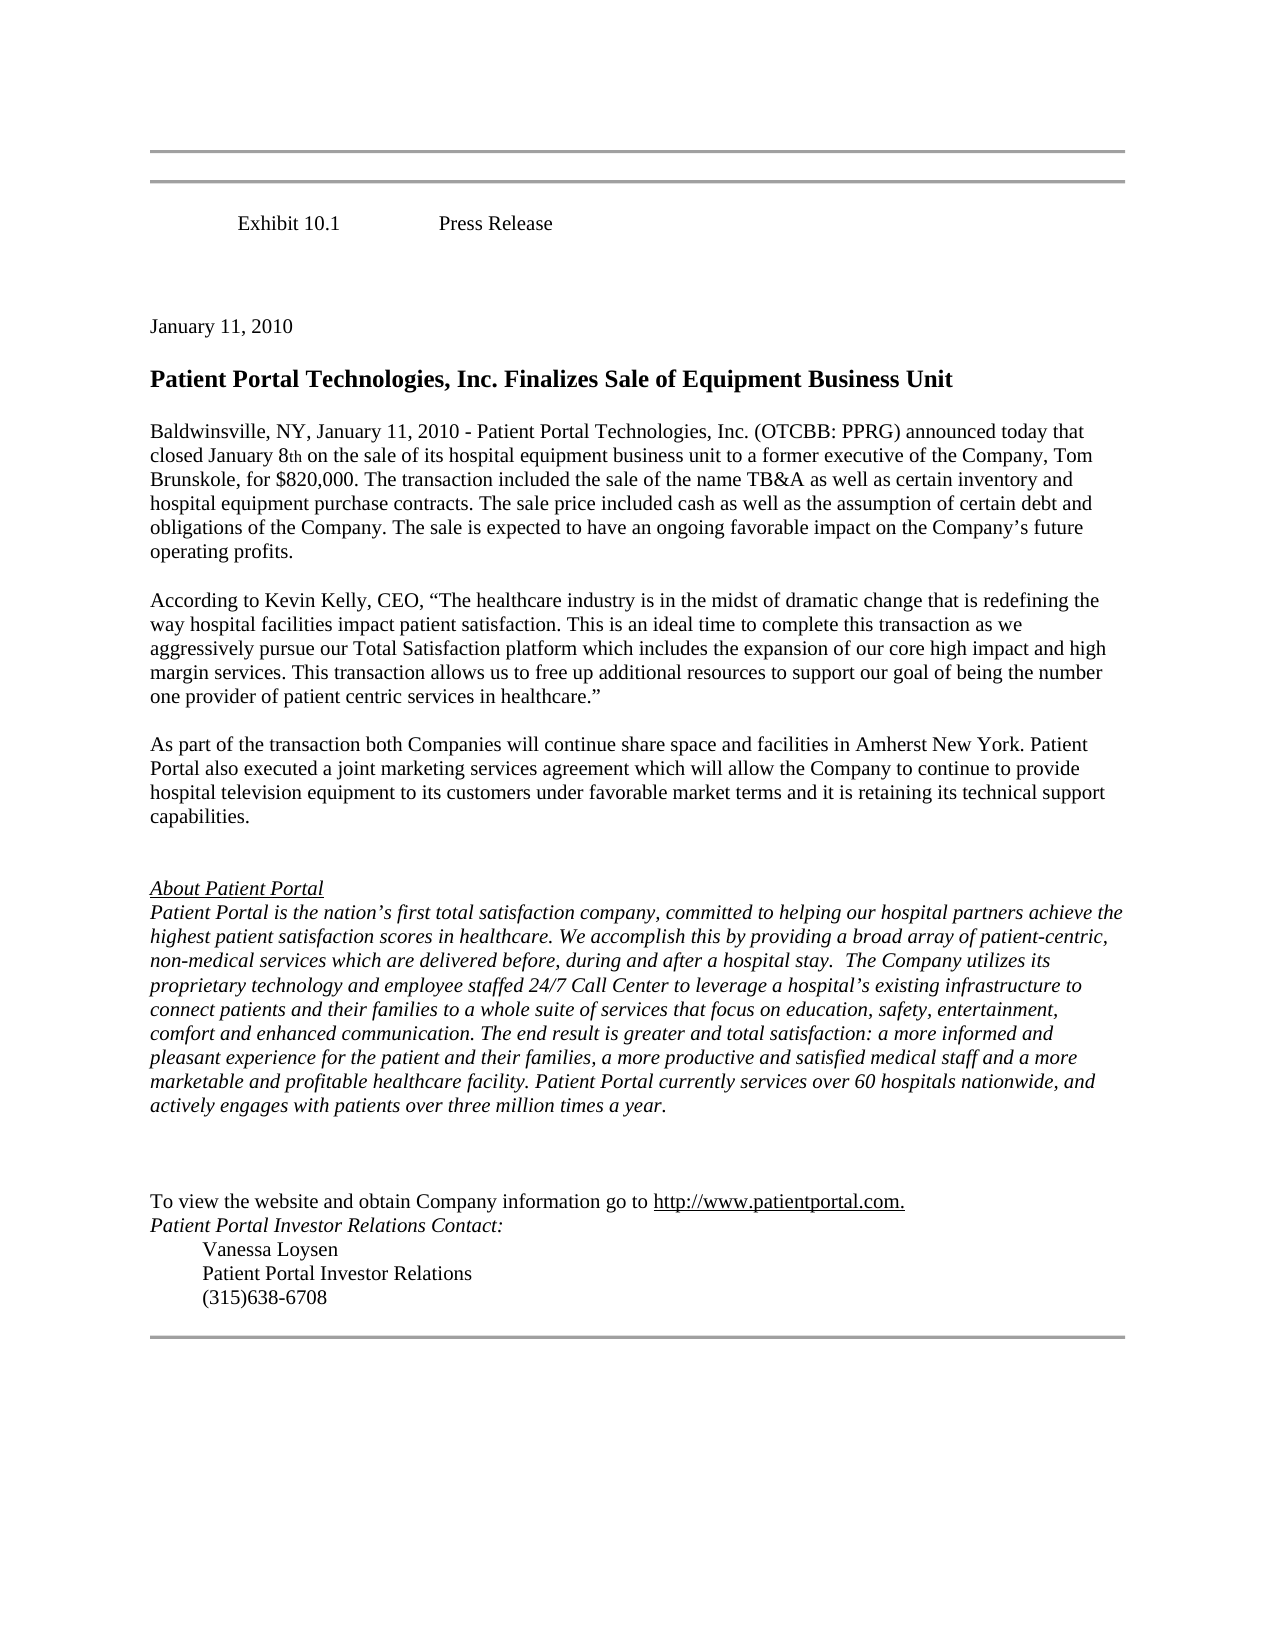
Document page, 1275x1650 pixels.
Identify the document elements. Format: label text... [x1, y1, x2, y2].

text About Patient Portal [150, 876, 1125, 900]
text To view the website and obtain Company information go to http://www.patientportal.com. [150, 1189, 1125, 1213]
text (315)638-6708 [150, 1285, 1125, 1309]
table_header Press Release [439, 210, 1114, 234]
text Vanessa Loysen [150, 1237, 1125, 1261]
text Patient Portal Investor Relations [150, 1261, 1125, 1285]
text Patient Portal is the nation’s first total satisfaction company, committed to helping our hospital partners achieve the highest patient satisfaction scores in healthcare. We accomplish this by providing a broad array of patient-centric, non-medical services which are delivered before, during and after a hospital stay. The Company utilizes its proprietary technology and employee staffed 24/7 Call Center to leverage a hospital’s existing infrastructure to connect patients and their families to a whole suite of services that focus on education, safety, entertainment, comfort and enhanced communication. The end result is greater and total satisfaction: a more informed and pleasant experience for the patient and their families, a more productive and satisfied medical staff and a more marketable and profitable healthcare facility. Patient Portal currently services over 60 hospitals nationwide, and actively engages with patients over three million times a year. [150, 900, 1125, 1117]
text According to Kevin Kelly, CEO, “The healthcare industry is in the midst of dramatic change that is redefining the way hospital facilities impact patient satisfaction. This is an ideal time to complete this transaction as we aggressively pursue our Total Satisfaction platform which includes the expansion of our core high impact and high margin services. This transaction allows us to free up additional resources to support our goal of being the number one provider of patient centric services in healthcare.” [150, 587, 1125, 708]
text January 11, 2010 [150, 313, 1125, 338]
text Patient Portal Investor Relations Contact: [150, 1213, 1125, 1237]
table_header Exhibit 10.1 [139, 210, 439, 234]
text Baldwinsville, NY, January 11, 2010 - Patient Portal Technologies, Inc. (OTCBB: PPRG) announced today that closed January 8th on the sale of its hospital equipment business unit to a former executive of the Company, Tom Brunskole, for $820,000. The transaction included the sale of the name TB&A as well as certain inventory and hospital equipment purchase contracts. The sale price included cash as well as the assumption of certain debt and obligations of the Company. The sale is expected to have an ongoing favorable impact on the Company’s future operating profits. [150, 419, 1125, 563]
text Patient Portal Technologies, Inc. Finalizes Sale of Equipment Business Unit [150, 364, 1124, 393]
text As part of the transaction both Companies will continue share space and facilities in Amherst New York. Patient Portal also executed a joint marketing services agreement which will allow the Company to continue to provide hospital television equipment to its customers under favorable market terms and it is retaining its technical support capabilities. [150, 732, 1125, 828]
